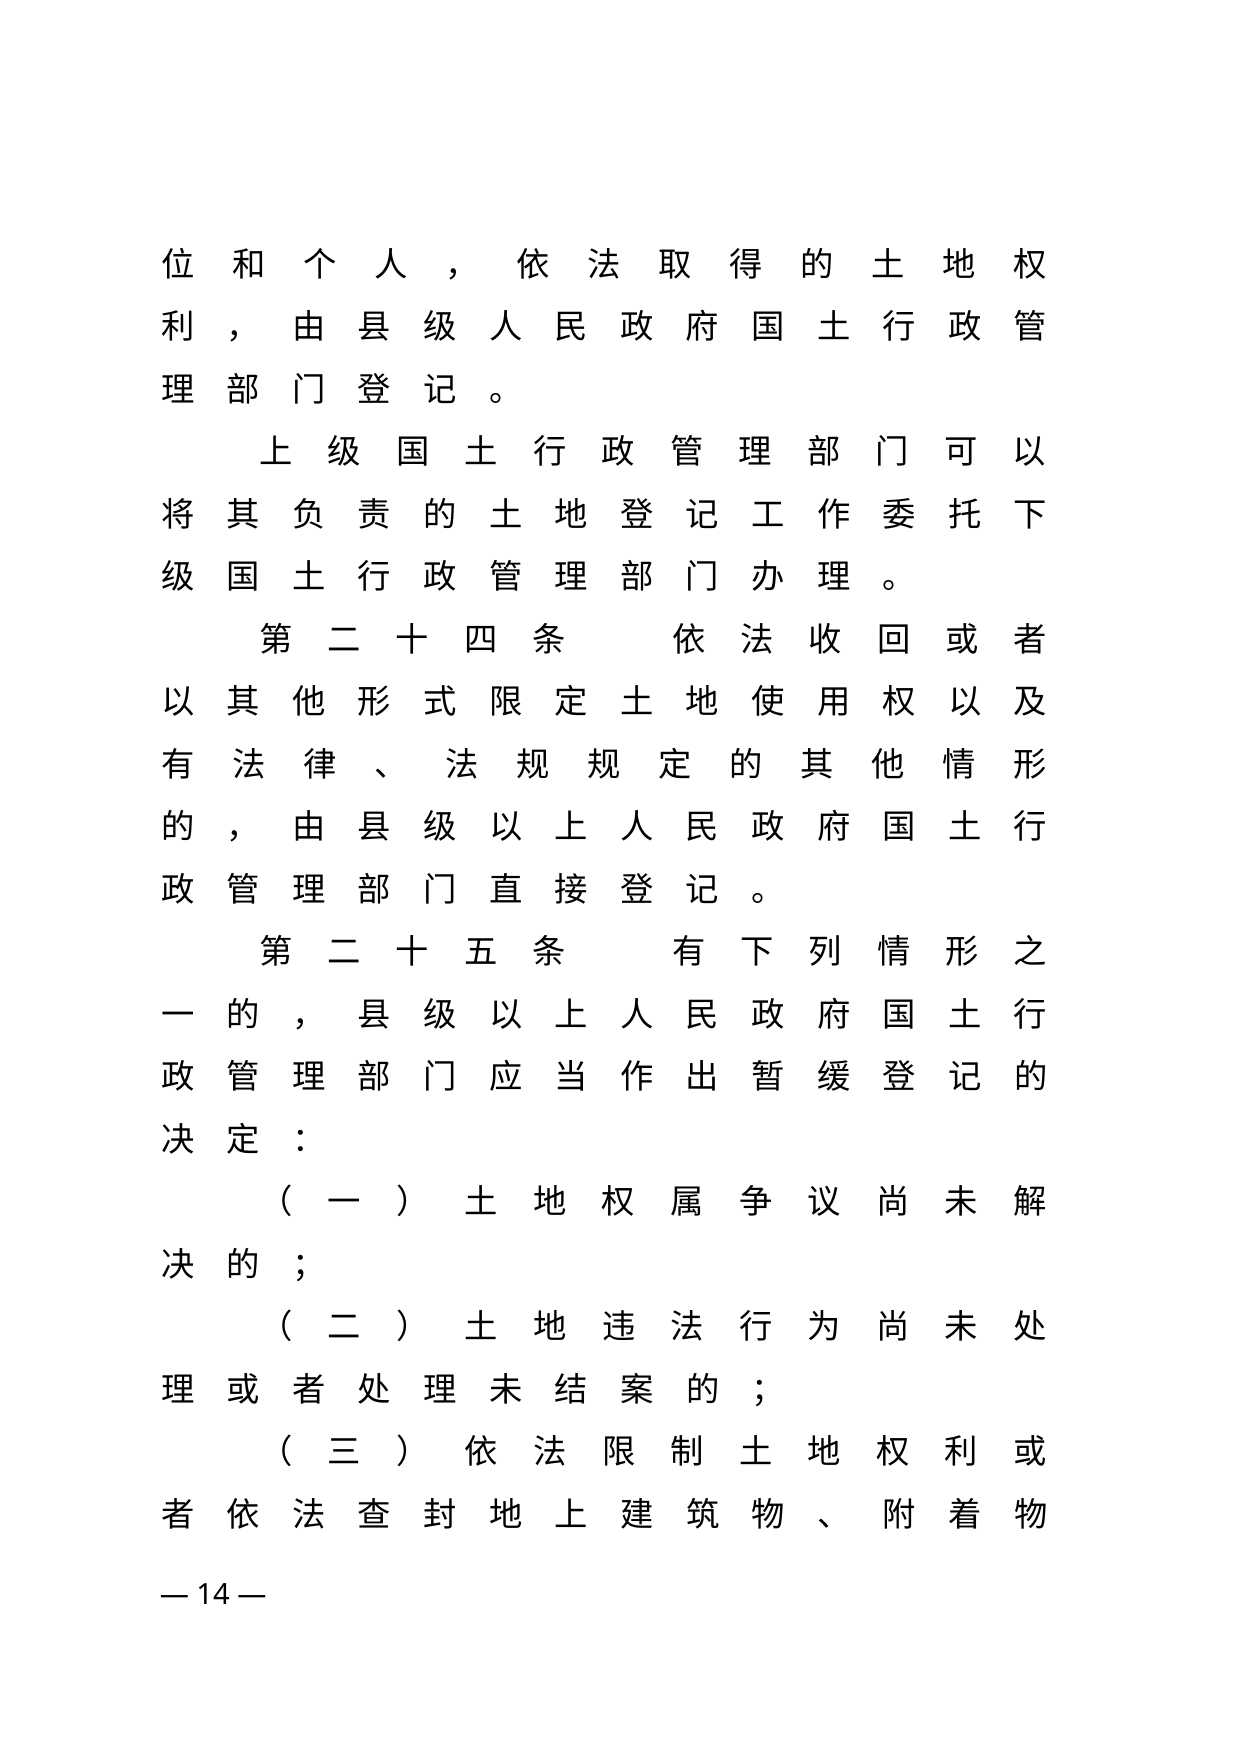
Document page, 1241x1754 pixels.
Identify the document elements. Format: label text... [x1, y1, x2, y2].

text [161, 1418, 1079, 1543]
text 上级国土行政管理部门可以将其负责的土地登记工作委托下级国土行政管理部门办理。 [161, 418, 1079, 606]
text 第二十四条 依法收回或者以其他形式限定土地使用权以及有法律、法规规定的其他情形的，由县级以上人民政府国土行政管理部门直接登记。 [161, 606, 1079, 918]
text （一）土地权属争议尚未解决的； [161, 1168, 1079, 1293]
text 第二十五条 有下列情形之一的，县级以上人民政府国土行政管理部门应当作出暂缓登记的决定： [161, 918, 1079, 1168]
text （二）土地违法行为尚未处理或者处理未结案的； [161, 1293, 1079, 1418]
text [161, 231, 1079, 418]
